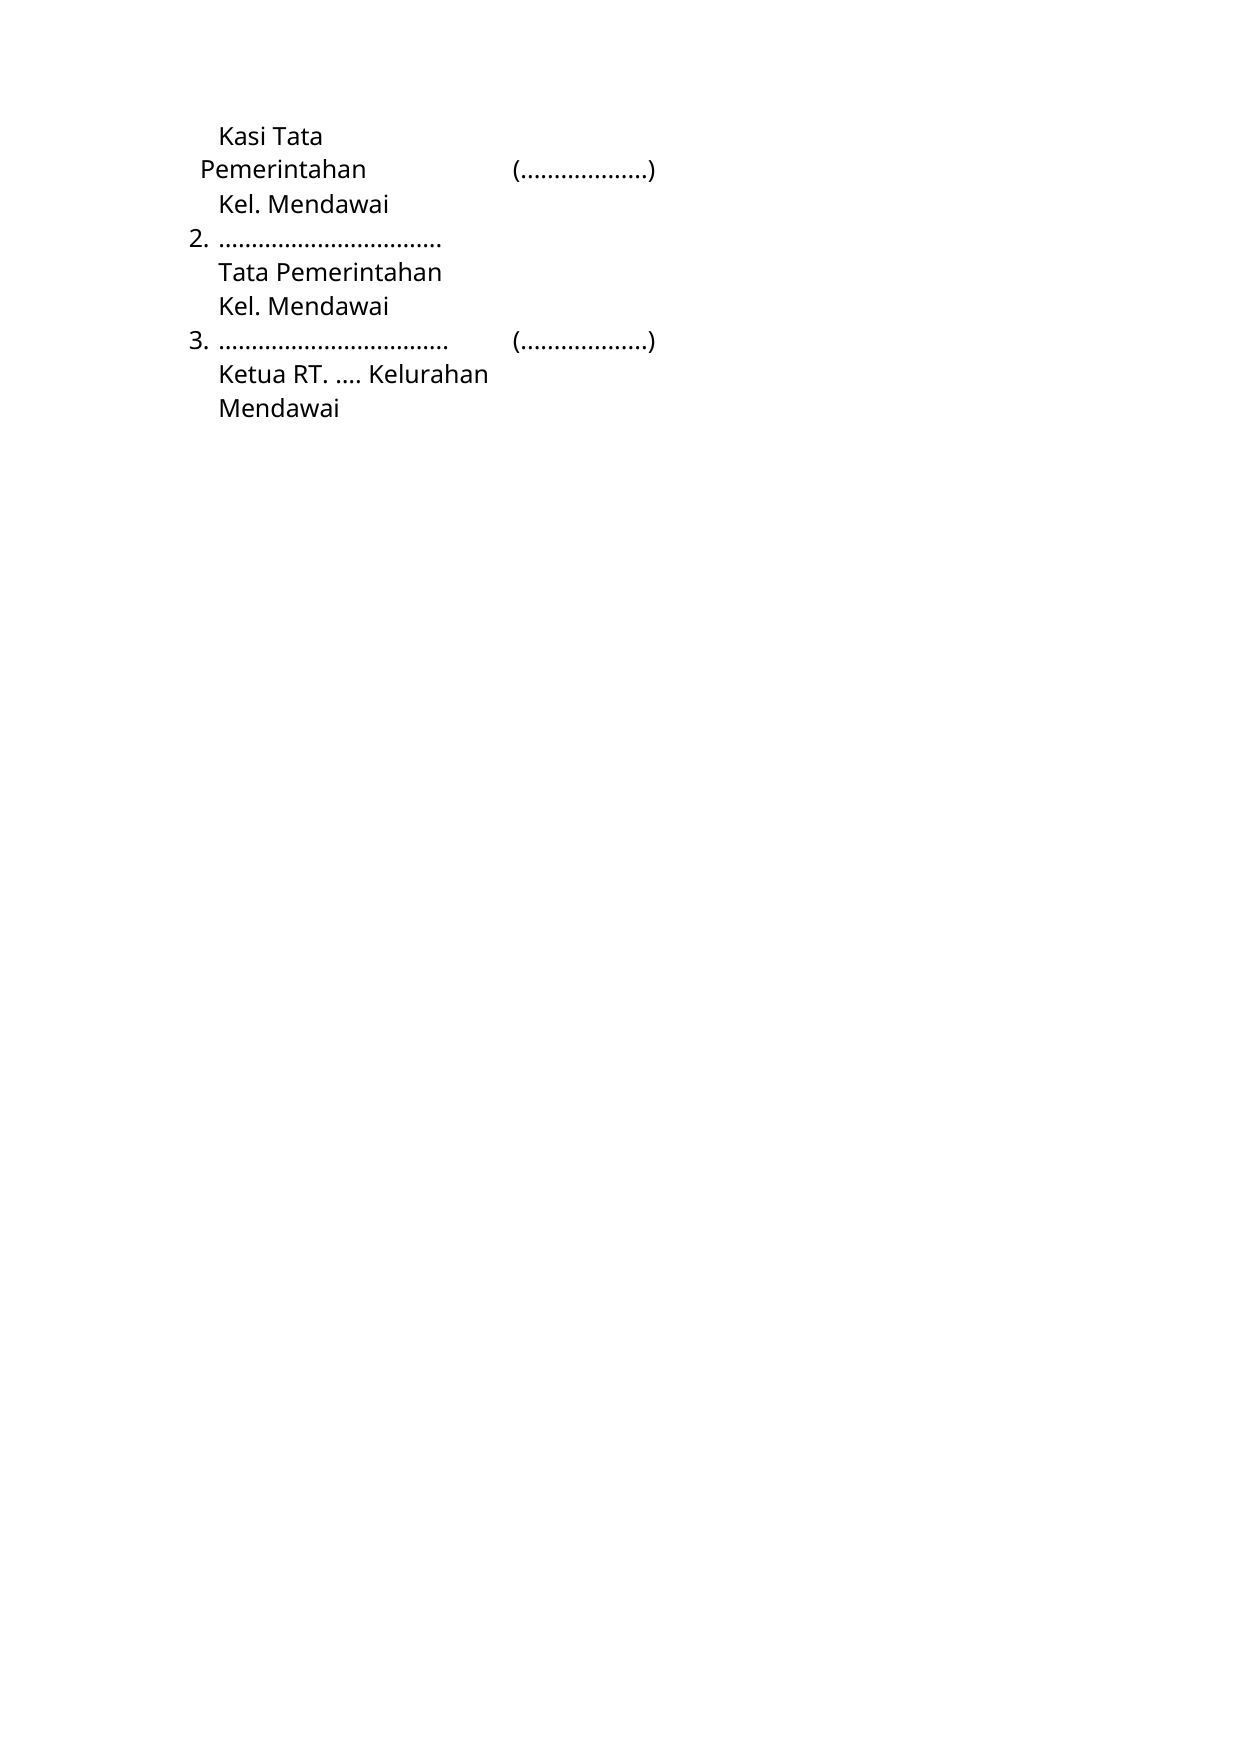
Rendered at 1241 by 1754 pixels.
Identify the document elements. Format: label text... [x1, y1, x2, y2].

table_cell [501, 118, 693, 322]
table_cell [174, 118, 501, 322]
table_cell (...................) [501, 323, 693, 425]
table_cell …………………………….. Ketua RT. …. Kelurahan Mendawai [174, 323, 501, 425]
